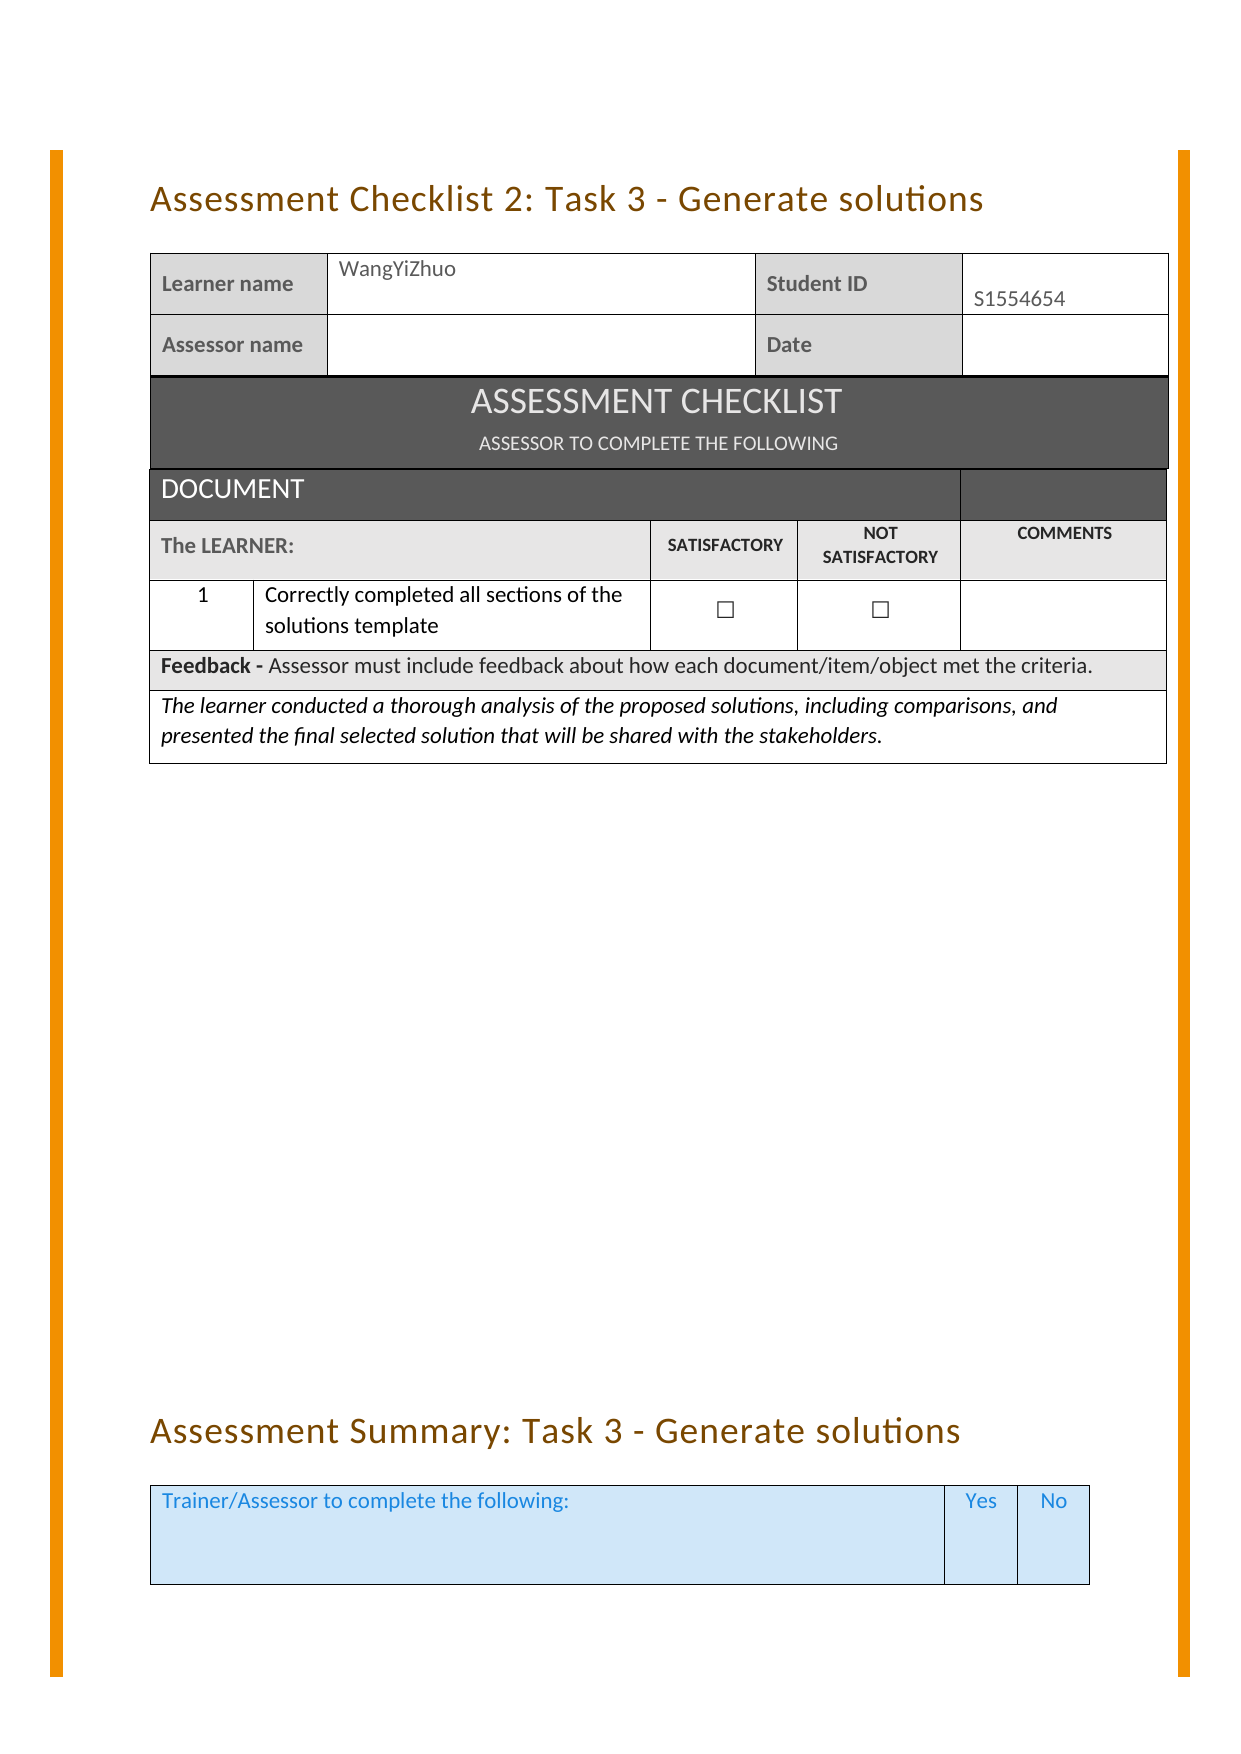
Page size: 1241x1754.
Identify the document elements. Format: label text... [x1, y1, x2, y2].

table_cell COMMENTS [961, 521, 1166, 579]
table_cell Correctly completed all sections of the solutions template [254, 581, 650, 650]
table_header No [1018, 1486, 1089, 1584]
table_header Assessment checklist assessor to complete the following [151, 378, 1168, 468]
table_cell [961, 581, 1166, 650]
table_cell Feedback - Assessor must include feedback about how each document/item/object met the criteria. [150, 651, 1166, 690]
table_header WangYiZhuo [328, 254, 755, 314]
table_header [961, 470, 1166, 520]
table_cell [328, 315, 755, 375]
subtitle Assessment Checklist 2: Task 3 - Generate solutions [150, 175, 1090, 221]
table_cell ☐ [798, 581, 960, 650]
table_cell [963, 315, 1168, 375]
table_header Student ID [756, 254, 962, 314]
table_cell The LEARNER: [150, 521, 650, 579]
table_cell [150, 581, 253, 650]
table_cell Assessor name [151, 315, 327, 375]
table_cell ☐ [651, 581, 797, 650]
table_header Trainer/Assessor to complete the following: THE LEARNER: [151, 1486, 944, 1584]
table_header S1554654 [963, 254, 1168, 314]
table_header document [150, 470, 960, 520]
table_cell SATISFACTORY [651, 521, 797, 579]
table_header Yes [945, 1486, 1017, 1584]
table_cell Date [756, 315, 962, 375]
subtitle Assessment Summary: Task 3 - Generate solutions [150, 1407, 1090, 1453]
table_cell NOT SATISFACTORY [798, 521, 960, 579]
table_header Learner name [151, 254, 327, 314]
table_cell The learner conducted a thorough analysis of the proposed solutions, including comparisons, and presented the final selected solution that will be shared with the stakeholders. [150, 691, 1166, 763]
